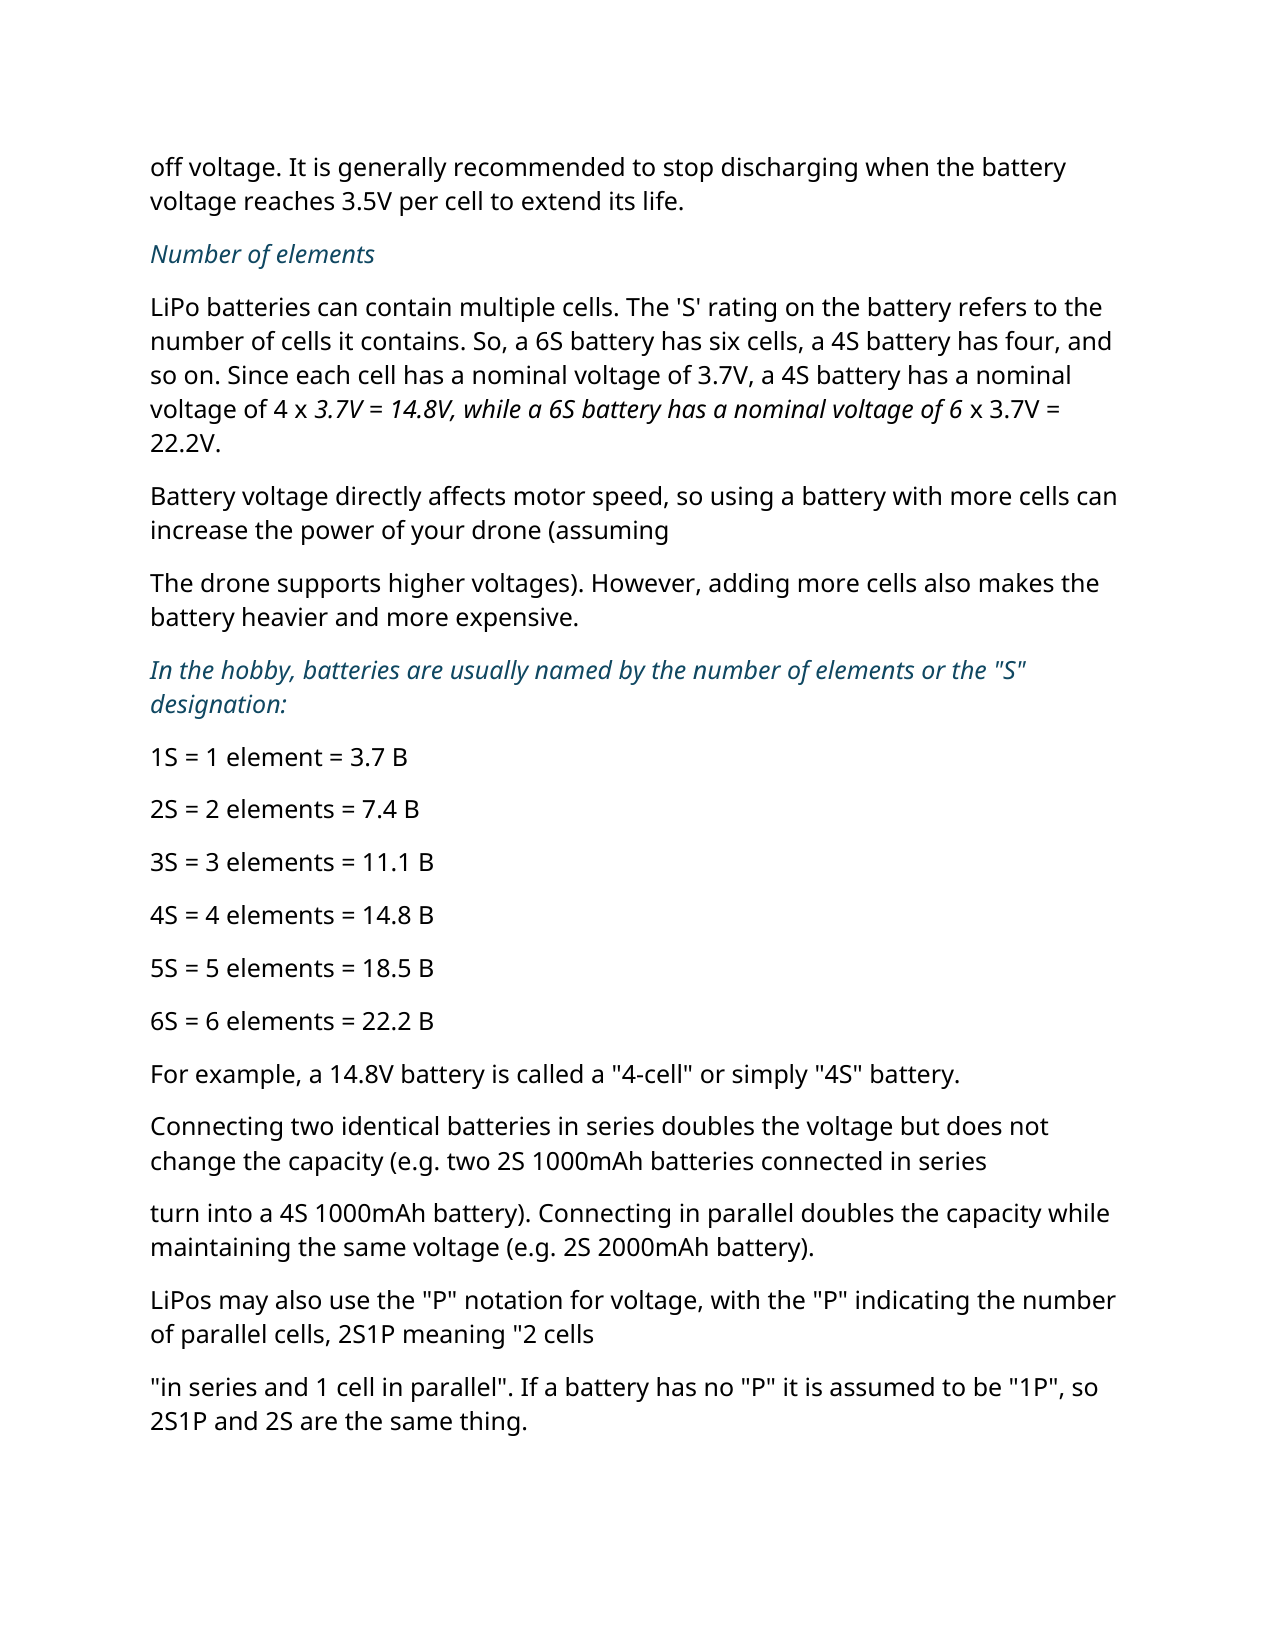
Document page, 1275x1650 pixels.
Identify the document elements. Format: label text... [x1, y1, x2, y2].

subtitle Number of elements [150, 237, 1125, 271]
text For example, a 14.8V battery is called a "4-cell" or simply "4S" battery. [150, 1056, 1125, 1090]
text 6S = 6 elements = 22.2 B [150, 1003, 1125, 1037]
text LiPo batteries can contain multiple cells. The 'S' rating on the battery refers to the number of cells it contains. So, a 6S battery has six cells, a 4S battery has four, and so on. Since each cell has a nominal voltage of 3.7V, a 4S battery has a nominal voltage of 4 x 3.7V = 14.8V, while a 6S battery has a nominal voltage of 6 x 3.7V = 22.2V. [150, 290, 1125, 460]
subtitle In the hobby, batteries are usually named by the number of elements or the "S" designation: [150, 652, 1125, 721]
text 4S = 4 elements = 14.8 B [150, 898, 1125, 932]
text The drone supports higher voltages). However, adding more cells also makes the battery heavier and more expensive. [150, 566, 1125, 634]
text Connecting two identical batteries in series doubles the voltage but does not change the capacity (e.g. two 2S 1000mAh batteries connected in series [150, 1109, 1125, 1177]
text 5S = 5 elements = 18.5 B [150, 951, 1125, 985]
text turn into a 4S 1000mAh battery). Connecting in parallel doubles the capacity while maintaining the same voltage (e.g. 2S 2000mAh battery). [150, 1196, 1125, 1264]
text 2S = 2 elements = 7.4 B [150, 792, 1125, 826]
text "in series and 1 cell in parallel". If a battery has no "P" it is assumed to be "1P", so 2S1P and 2S are the same thing. [150, 1370, 1125, 1438]
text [150, 150, 1125, 218]
text Battery voltage directly affects motor speed, so using a battery with more cells can increase the power of your drone (assuming [150, 479, 1125, 547]
text LiPos may also use the "P" notation for voltage, with the "P" indicating the number of parallel cells, 2S1P meaning "2 cells [150, 1283, 1125, 1351]
text 1S = 1 element = 3.7 B [150, 739, 1125, 773]
text 3S = 3 elements = 11.1 B [150, 845, 1125, 879]
